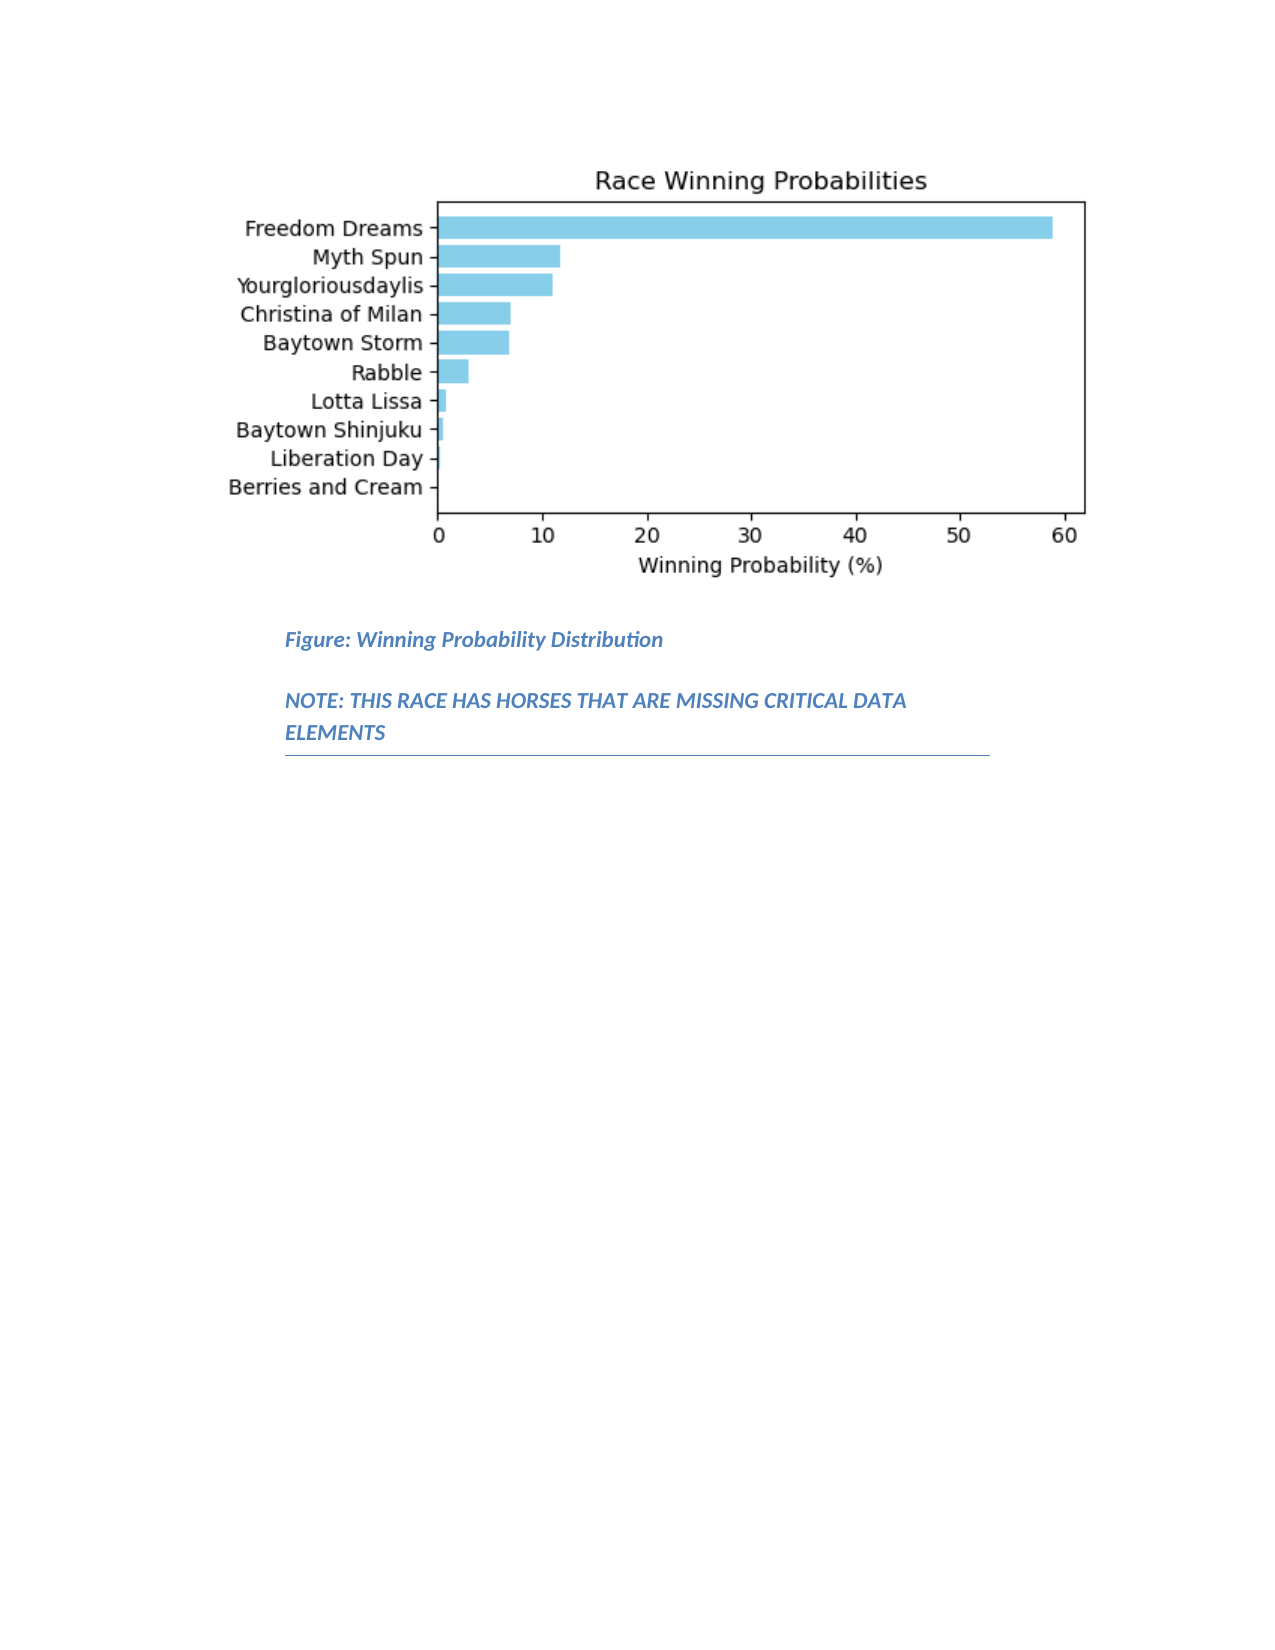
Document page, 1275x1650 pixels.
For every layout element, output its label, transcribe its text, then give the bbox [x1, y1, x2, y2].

picture [206, 150, 1107, 600]
text NOTE: THIS RACE HAS HORSES THAT ARE MISSING CRITICAL DATA ELEMENTS [285, 686, 990, 755]
text Figure: Winning Probability Distribution [285, 625, 990, 653]
